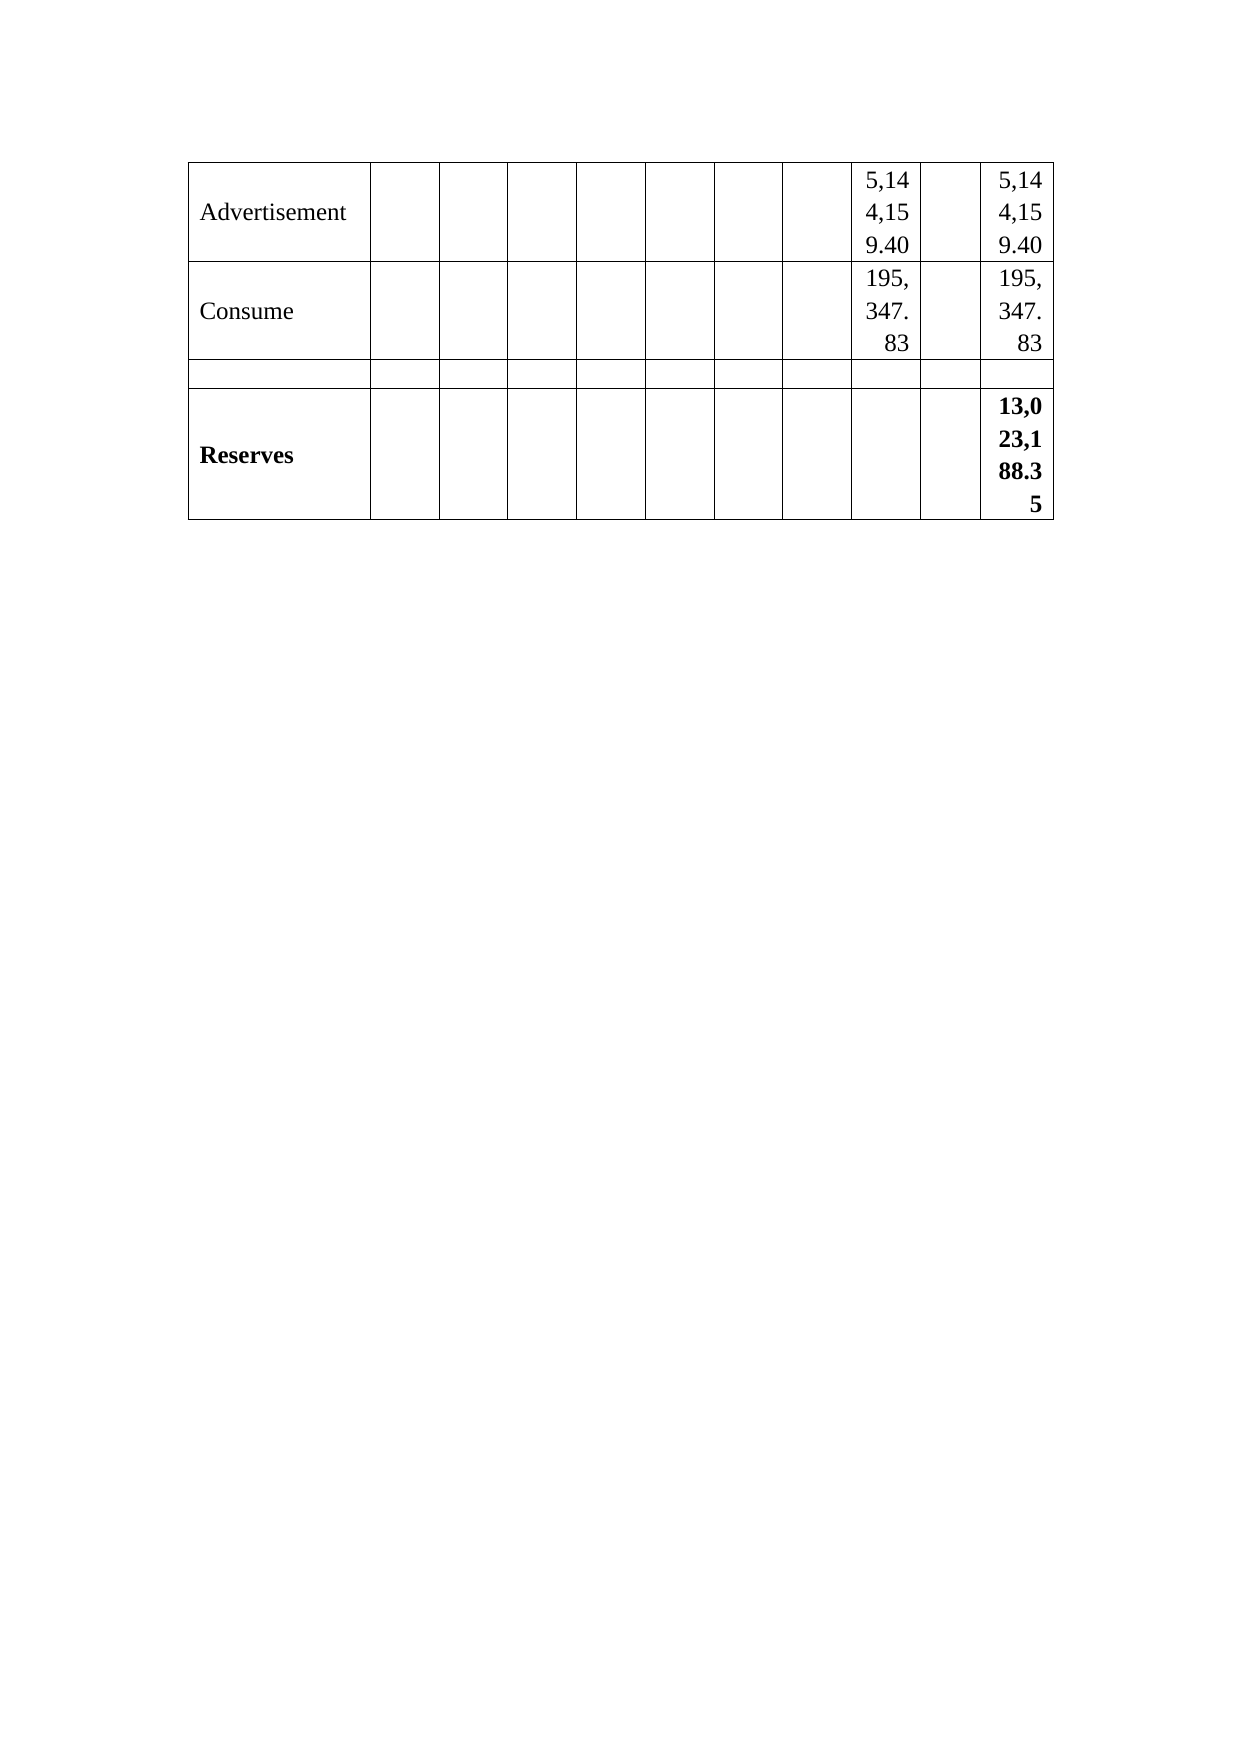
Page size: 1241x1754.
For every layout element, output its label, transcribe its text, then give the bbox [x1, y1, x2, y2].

table_cell 195,347.83 [852, 262, 920, 359]
table_cell [715, 163, 782, 261]
table_cell [440, 389, 507, 519]
table_cell 13,023,188.35 [981, 389, 1053, 519]
table_cell [508, 360, 576, 388]
table_cell [783, 163, 851, 261]
table_cell Reserves [189, 389, 370, 519]
table_cell [189, 360, 370, 388]
table_cell [715, 360, 782, 388]
table_cell [921, 360, 980, 388]
table_cell [783, 389, 851, 519]
table_cell [921, 389, 980, 519]
table_cell [646, 389, 714, 519]
table_cell Advertisement [189, 163, 370, 261]
table_cell 5,144,159.40 [981, 163, 1053, 261]
table_cell [508, 163, 576, 261]
table_cell 5,144,159.40 [852, 163, 920, 261]
table_cell 195,347.83 [981, 262, 1053, 359]
table_cell [646, 163, 714, 261]
table_cell [577, 262, 645, 359]
table_cell [508, 262, 576, 359]
table_cell [577, 360, 645, 388]
table_cell [715, 389, 782, 519]
table_cell [921, 163, 980, 261]
table_cell [852, 389, 920, 519]
table_cell [440, 360, 507, 388]
table_cell [440, 163, 507, 261]
table_cell [852, 360, 920, 388]
table_cell [371, 360, 439, 388]
table_cell [646, 360, 714, 388]
table_cell [981, 360, 1053, 388]
table_cell [371, 262, 439, 359]
table_cell [715, 262, 782, 359]
table_cell [577, 389, 645, 519]
table_cell [646, 262, 714, 359]
table_cell [508, 389, 576, 519]
table_cell Consume [189, 262, 370, 359]
table_cell [577, 163, 645, 261]
table_cell [371, 389, 439, 519]
table_cell [371, 163, 439, 261]
table_cell [440, 262, 507, 359]
table_cell [783, 360, 851, 388]
table_cell [921, 262, 980, 359]
table_cell [783, 262, 851, 359]
